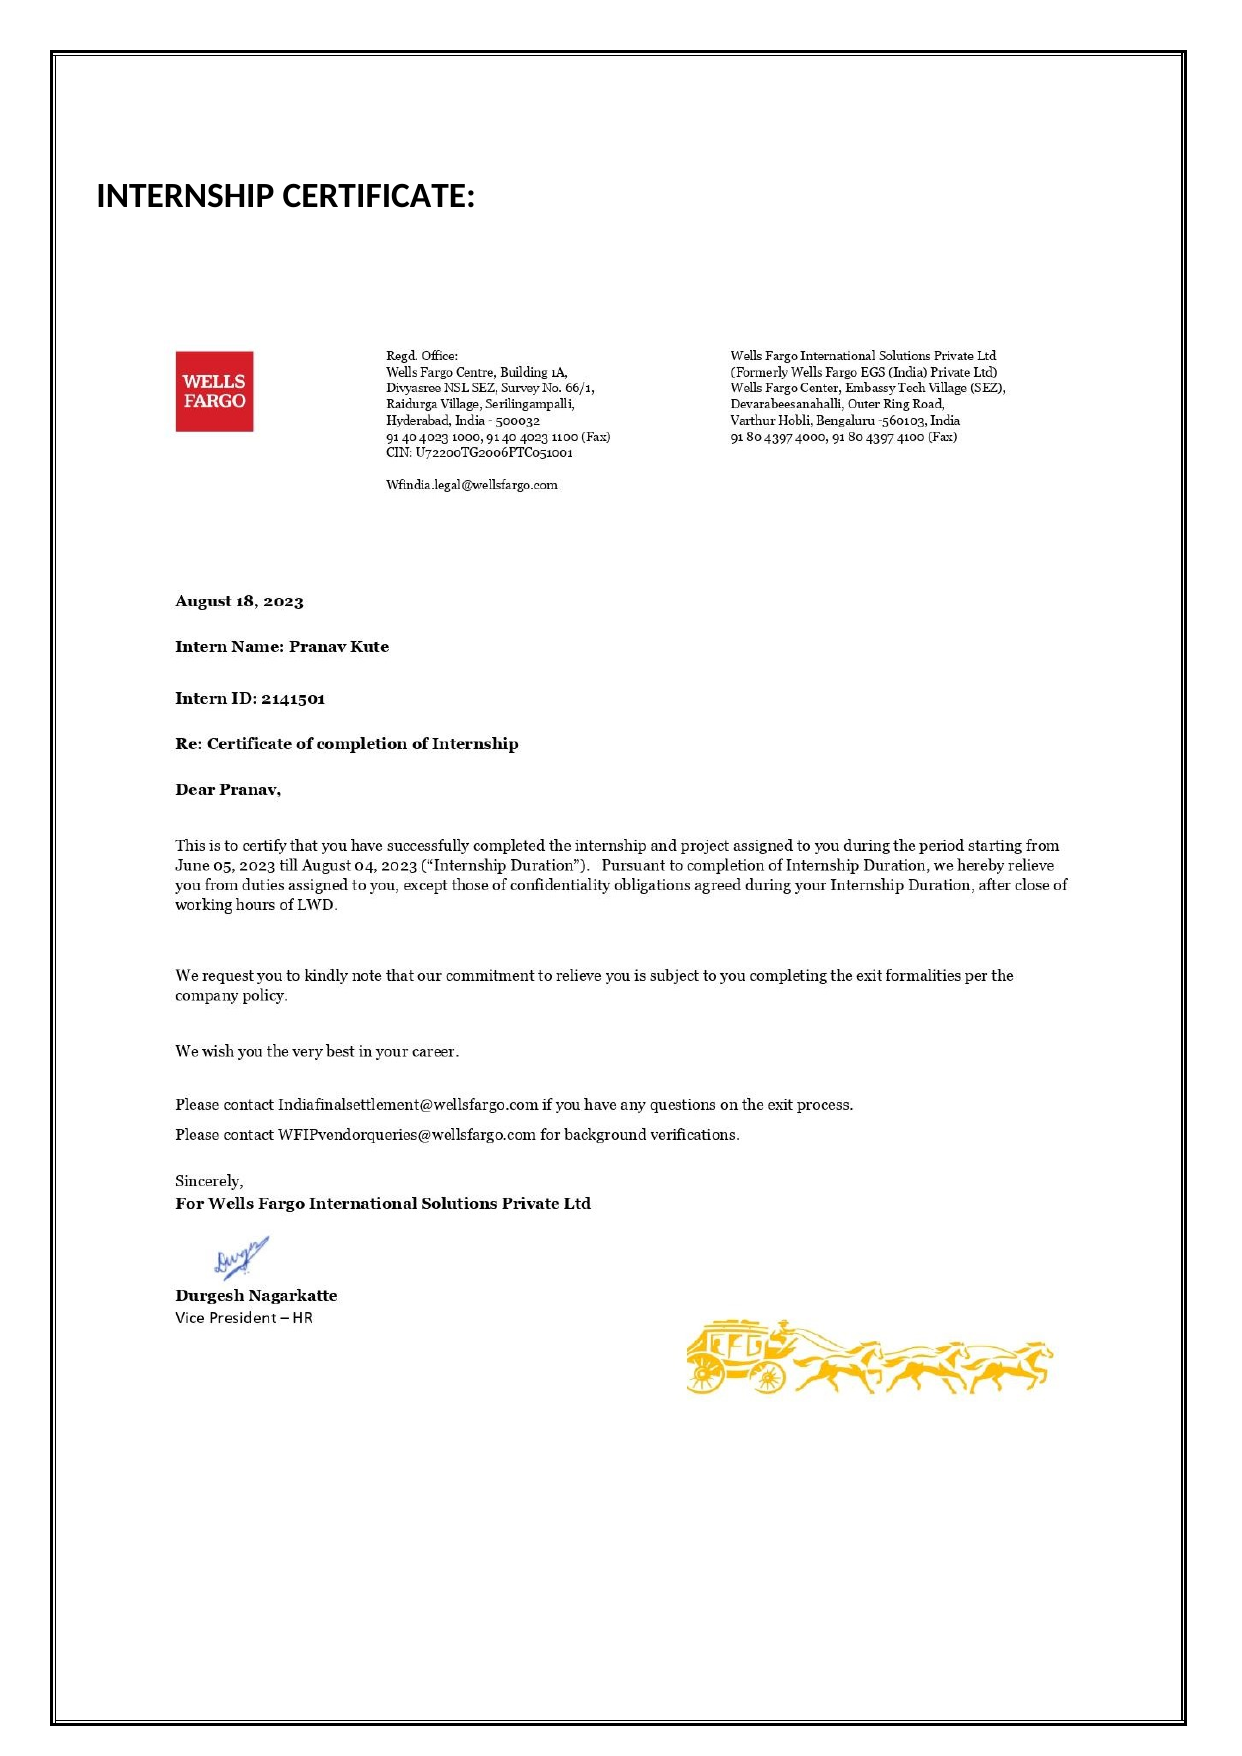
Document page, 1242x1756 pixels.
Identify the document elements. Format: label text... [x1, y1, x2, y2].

picture [163, 340, 1072, 1402]
text INTERNSHIP CERTIFICATE: [96, 173, 1181, 216]
